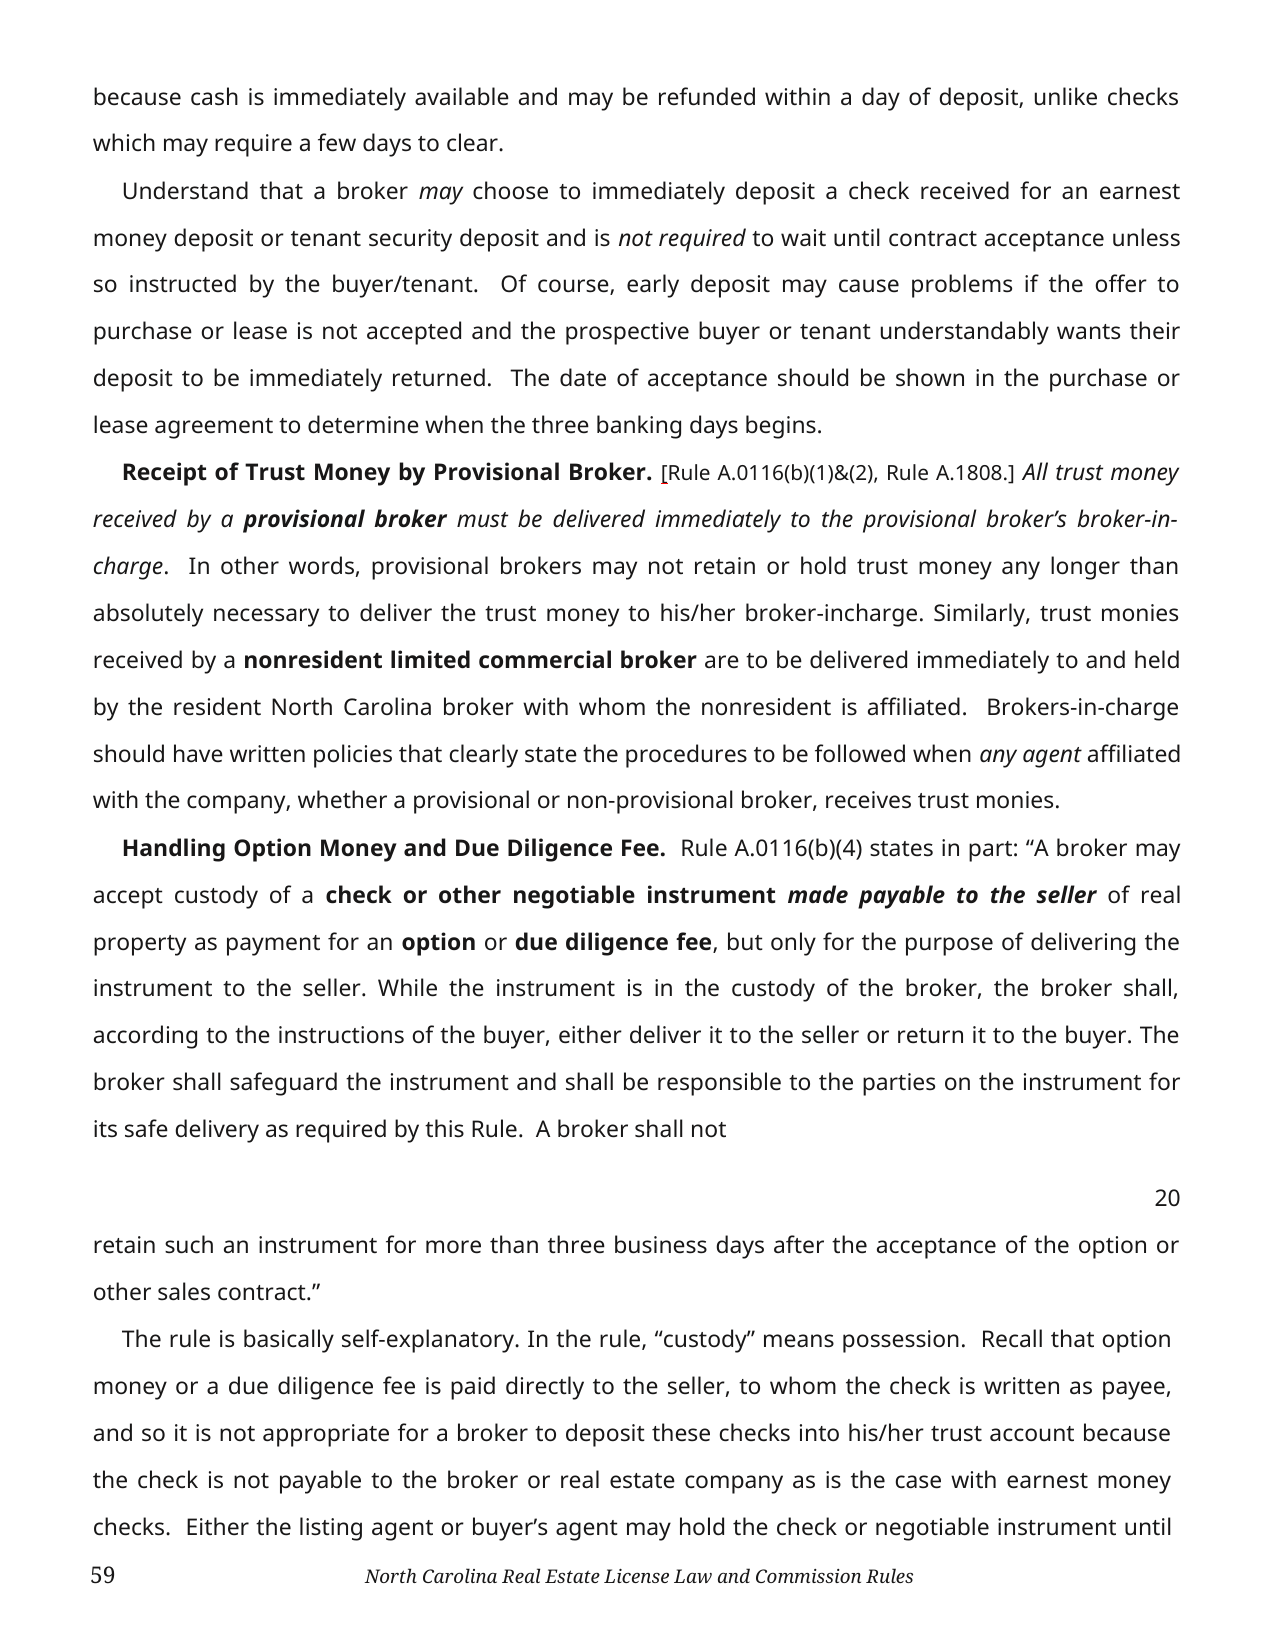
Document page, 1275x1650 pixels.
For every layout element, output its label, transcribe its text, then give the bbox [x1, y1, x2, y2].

text retain such an instrument for more than three business days after the acceptance of the option or other sales contract.” [93, 1229, 1181, 1307]
text 20 [94, 1182, 1180, 1213]
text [93, 1323, 1173, 1542]
text Receipt of Trust Money by Provisional Broker. [Rule A.0116(b)(1)&(2), Rule A.1808.] All trust money received by a provisional broker must be delivered immediately to the provisional broker’s broker-in-charge. In other words, provisional brokers may not retain or hold trust money any longer than absolutely necessary to deliver the trust money to his/her broker-incharge. Similarly, trust monies received by a nonresident limited commercial broker are to be delivered immediately to and held by the resident North Carolina broker with whom the nonresident is affiliated. Brokers-in-charge should have written policies that clearly state the procedures to be followed when any agent affiliated with the company, whether a provisional or non-provisional broker, receives trust monies. [93, 456, 1181, 816]
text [93, 80, 1181, 158]
text Handling Option Money and Due Diligence Fee. Rule A.0116(b)(4) states in part: “A broker may accept custody of a check or other negotiable instrument made payable to the seller of real property as payment for an option or due diligence fee, but only for the purpose of delivering the instrument to the seller. While the instrument is in the custody of the broker, the broker shall, according to the instructions of the buyer, either deliver it to the seller or return it to the buyer. The broker shall safeguard the instrument and shall be responsible to the parties on the instrument for its safe delivery as required by this Rule. A broker shall not [93, 832, 1181, 1144]
text Understand that a broker may choose to immediately deposit a check received for an earnest money deposit or tenant security deposit and is not required to wait until contract acceptance unless so instructed by the buyer/tenant. Of course, early deposit may cause problems if the offer to purchase or lease is not accepted and the prospective buyer or tenant understandably wants their deposit to be immediately returned. The date of acceptance should be shown in the purchase or lease agreement to determine when the three banking days begins. [93, 174, 1181, 440]
